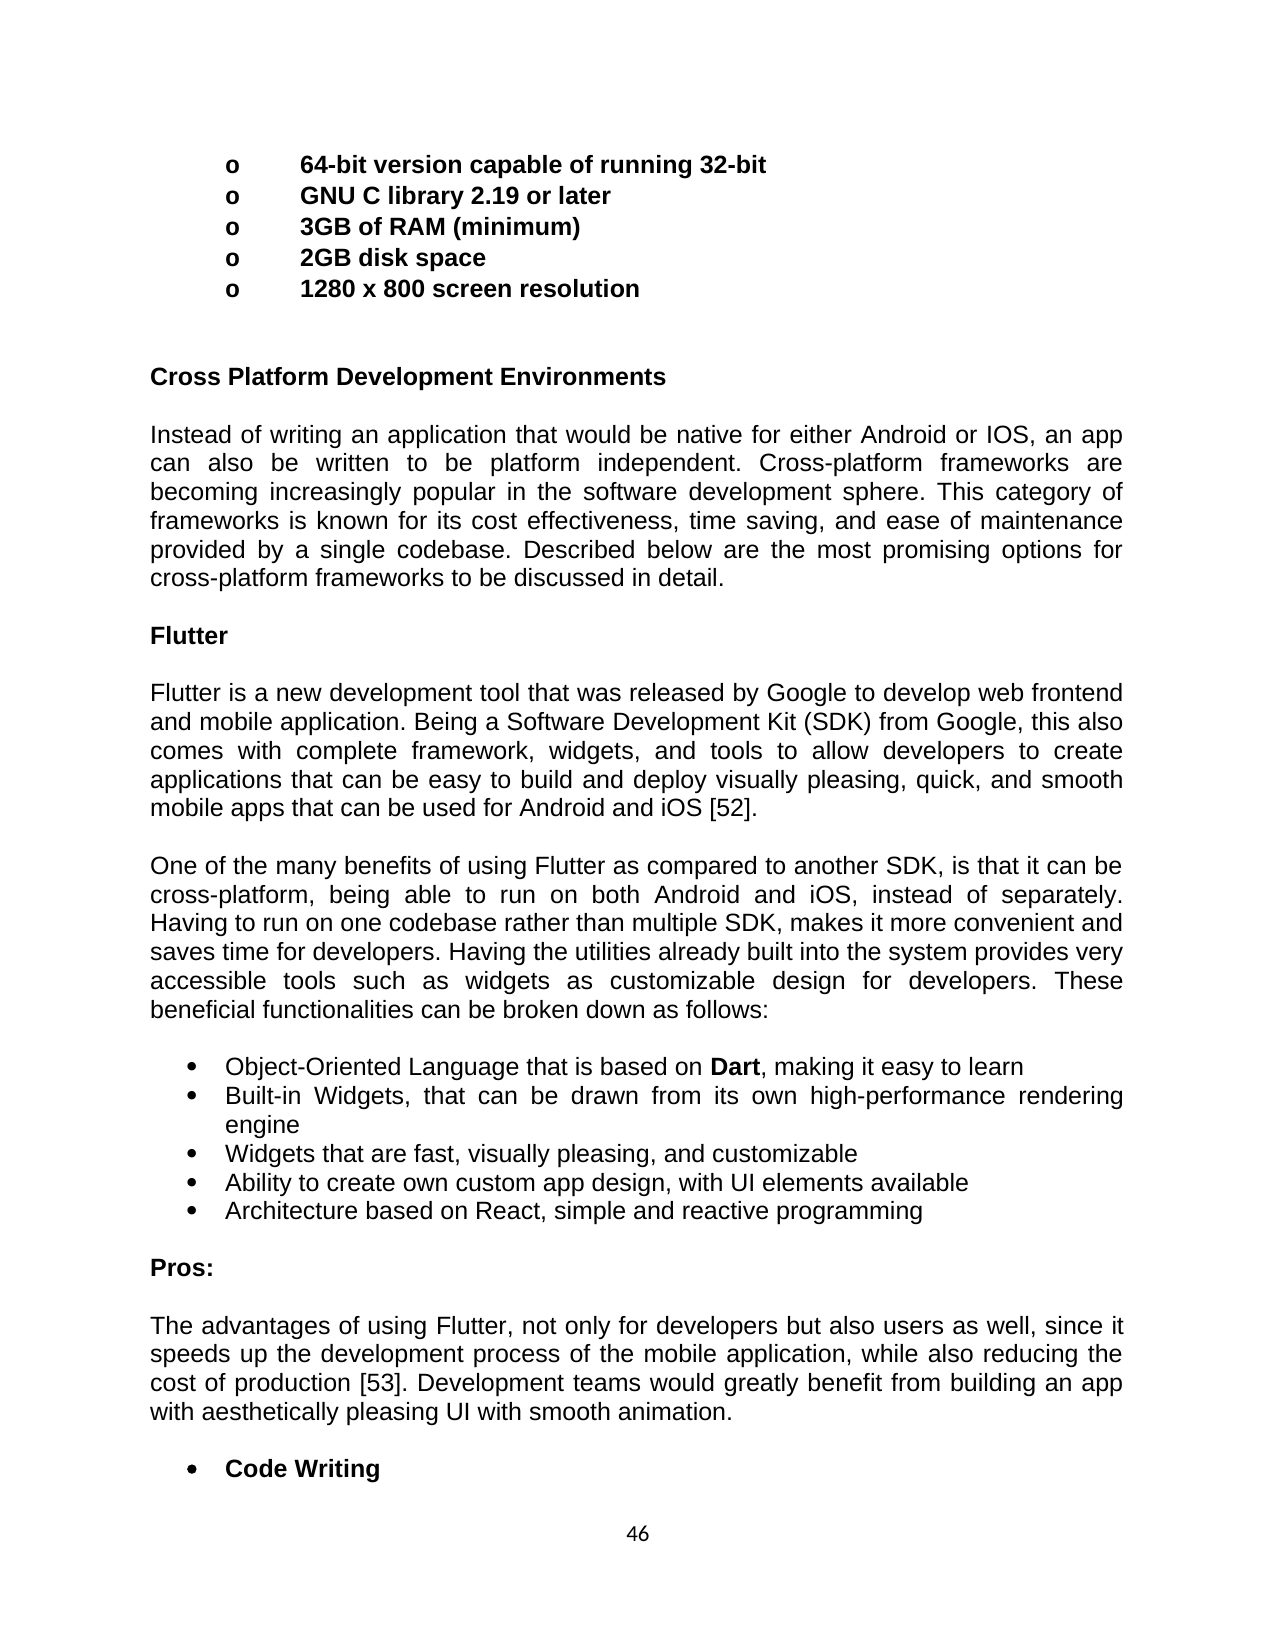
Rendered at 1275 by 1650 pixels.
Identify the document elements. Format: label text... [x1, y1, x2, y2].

list Ability to create own custom app design, with UI elements available [187, 1167, 1125, 1196]
text Flutter [150, 621, 1125, 650]
list Object-Oriented Language that is based on Dart, making it easy to learn [187, 1052, 1125, 1081]
list 64-bit version capable of running 32-bit [225, 150, 1125, 181]
text Cross Platform Development Environments [150, 362, 1125, 391]
list 1280 x 800 screen resolution [225, 274, 1125, 305]
text One of the many benefits of using Flutter as compared to another SDK, is that it can be cross-platform, being able to run on both Android and iOS, instead of separately. Having to run on one codebase rather than multiple SDK, makes it more convenient and saves time for developers. Having the utilities already built into the system provides very accessible tools such as widgets as customizable design for developers. These beneficial functionalities can be broken down as follows: [150, 851, 1125, 1023]
text Flutter is a new development tool that was released by Google to develop web frontend and mobile application. Being a Software Development Kit (SDK) from Google, this also comes with complete framework, widgets, and tools to allow developers to create applications that can be easy to build and deploy visually pleasing, quick, and smooth mobile apps that can be used for Android and iOS [52]. [150, 678, 1125, 822]
text The advantages of using Flutter, not only for developers but also users as well, since it speeds up the development process of the mobile application, while also reducing the cost of production [53]. Development teams would greatly benefit from building an app with aesthetically pleasing UI with smooth animation. [150, 1311, 1125, 1426]
list Code Writing [187, 1454, 1125, 1483]
list Built-in Widgets, that can be drawn from its own high-performance rendering engine [187, 1081, 1125, 1139]
list GNU C library 2.19 or later [225, 181, 1125, 212]
list Architecture based on React, simple and reactive programming [187, 1196, 1125, 1225]
text Pros: [150, 1253, 1125, 1282]
list 3GB of RAM (minimum) [225, 212, 1125, 243]
list Widgets that are fast, visually pleasing, and customizable [187, 1139, 1125, 1167]
text Instead of writing an application that would be native for either Android or IOS, an app can also be written to be platform independent. Cross-platform frameworks are becoming increasingly popular in the software development sphere. This category of frameworks is known for its cost effectiveness, time saving, and ease of maintenance provided by a single codebase. Described below are the most promising options for cross-platform frameworks to be discussed in detail. [150, 420, 1125, 592]
list 2GB disk space [225, 243, 1125, 274]
